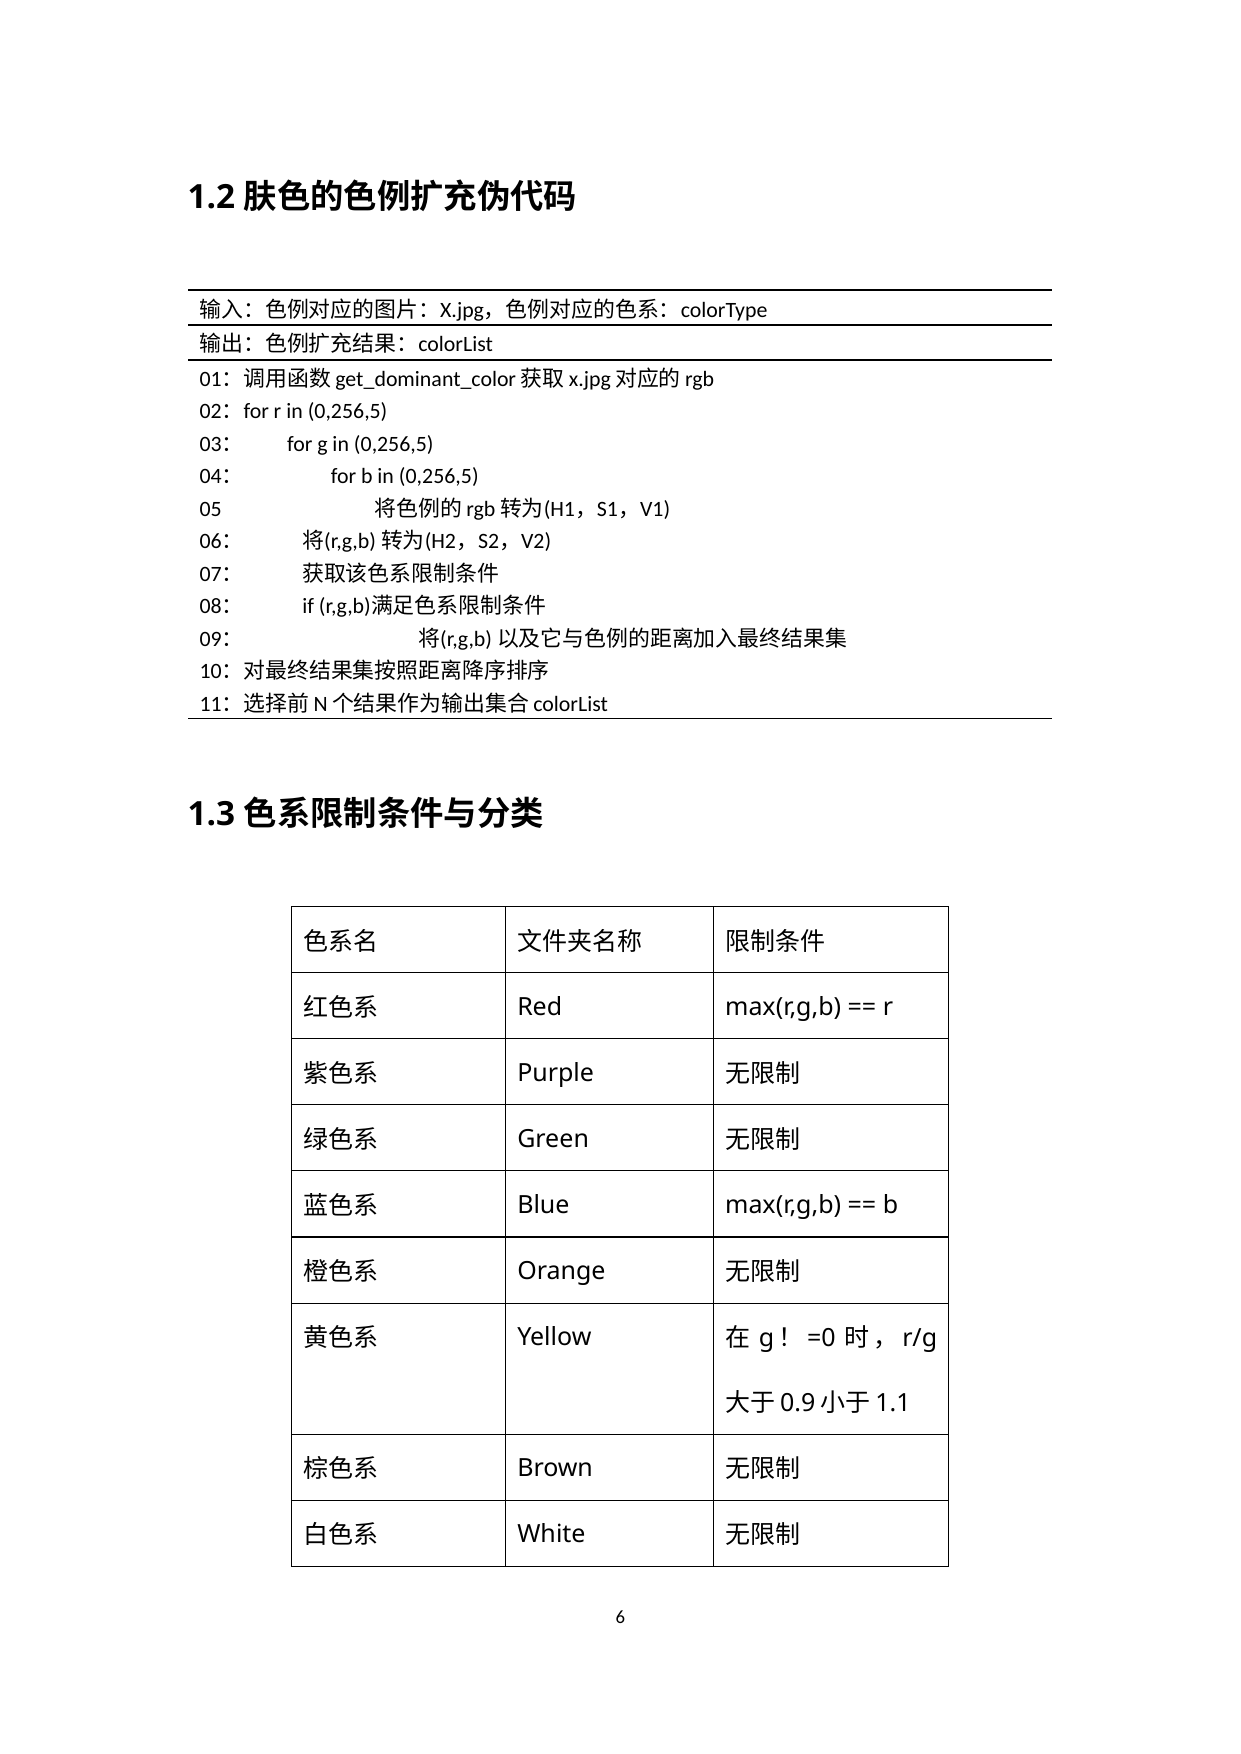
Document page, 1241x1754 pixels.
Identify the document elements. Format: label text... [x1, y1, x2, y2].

table_cell 白色系 [292, 1501, 505, 1566]
table_cell Green [506, 1105, 713, 1170]
table_cell 绿色系 [292, 1105, 505, 1170]
table_cell 04： for b in (0,256,5) [188, 458, 1052, 491]
table_cell Red [506, 973, 713, 1038]
table_cell 无限制 [714, 1435, 948, 1499]
table_cell 紫色系 [292, 1039, 505, 1104]
table_header 输入：色例对应的图片：X.jpg，色例对应的色系：colorType [188, 291, 1052, 324]
table_cell max(r,g,b) == b [714, 1171, 948, 1236]
table_cell 11：选择前N个结果作为输出集合colorList [188, 686, 1052, 718]
table_cell 08： if (r,g,b)满足色系限制条件 [188, 588, 1052, 621]
table_cell 无限制 [714, 1238, 948, 1302]
table_cell Purple [506, 1039, 713, 1104]
table_cell 在g！=0时，r/g大于0.9小于1.1 [714, 1304, 948, 1433]
table_cell Yellow [506, 1304, 713, 1433]
table_cell 红色系 [292, 973, 505, 1038]
table_cell max(r,g,b) == r [714, 973, 948, 1038]
table_cell Orange [506, 1238, 713, 1302]
table_cell 无限制 [714, 1105, 948, 1170]
table_cell 10：对最终结果集按照距离降序排序 [188, 653, 1052, 686]
table_cell 输出：色例扩充结果：colorList [188, 326, 1052, 358]
table_cell 棕色系 [292, 1435, 505, 1499]
table_cell 橙色系 [292, 1238, 505, 1302]
table_header 色系名 [292, 907, 505, 972]
table_cell 02：for r in (0,256,5) [188, 393, 1052, 426]
table_header 文件夹名称 [506, 907, 713, 972]
table_cell 01：调用函数get_dominant_color获取x.jpg对应的rgb [188, 361, 1052, 393]
table_cell 无限制 [714, 1501, 948, 1566]
subtitle 1.2 肤色的色例扩充伪代码 [187, 162, 1053, 227]
table_cell 07： 获取该色系限制条件 [188, 556, 1052, 588]
table_cell 03： for g in (0,256,5) [188, 426, 1052, 458]
subtitle 1.3 色系限制条件与分类 [187, 779, 1053, 844]
table_cell 蓝色系 [292, 1171, 505, 1236]
table_cell 06： 将(r,g,b) 转为(H2，S2，V2) [188, 523, 1052, 556]
table_header 限制条件 [714, 907, 948, 972]
table_cell 09： 将(r,g,b) 以及它与色例的距离加入最终结果集 [188, 621, 1052, 653]
table_cell 05 将色例的rgb转为(H1，S1，V1) [188, 491, 1052, 523]
table_cell 无限制 [714, 1039, 948, 1104]
table_cell Brown [506, 1435, 713, 1499]
table_cell 黄色系 [292, 1304, 505, 1433]
table_cell Blue [506, 1171, 713, 1236]
table_cell White [506, 1501, 713, 1566]
